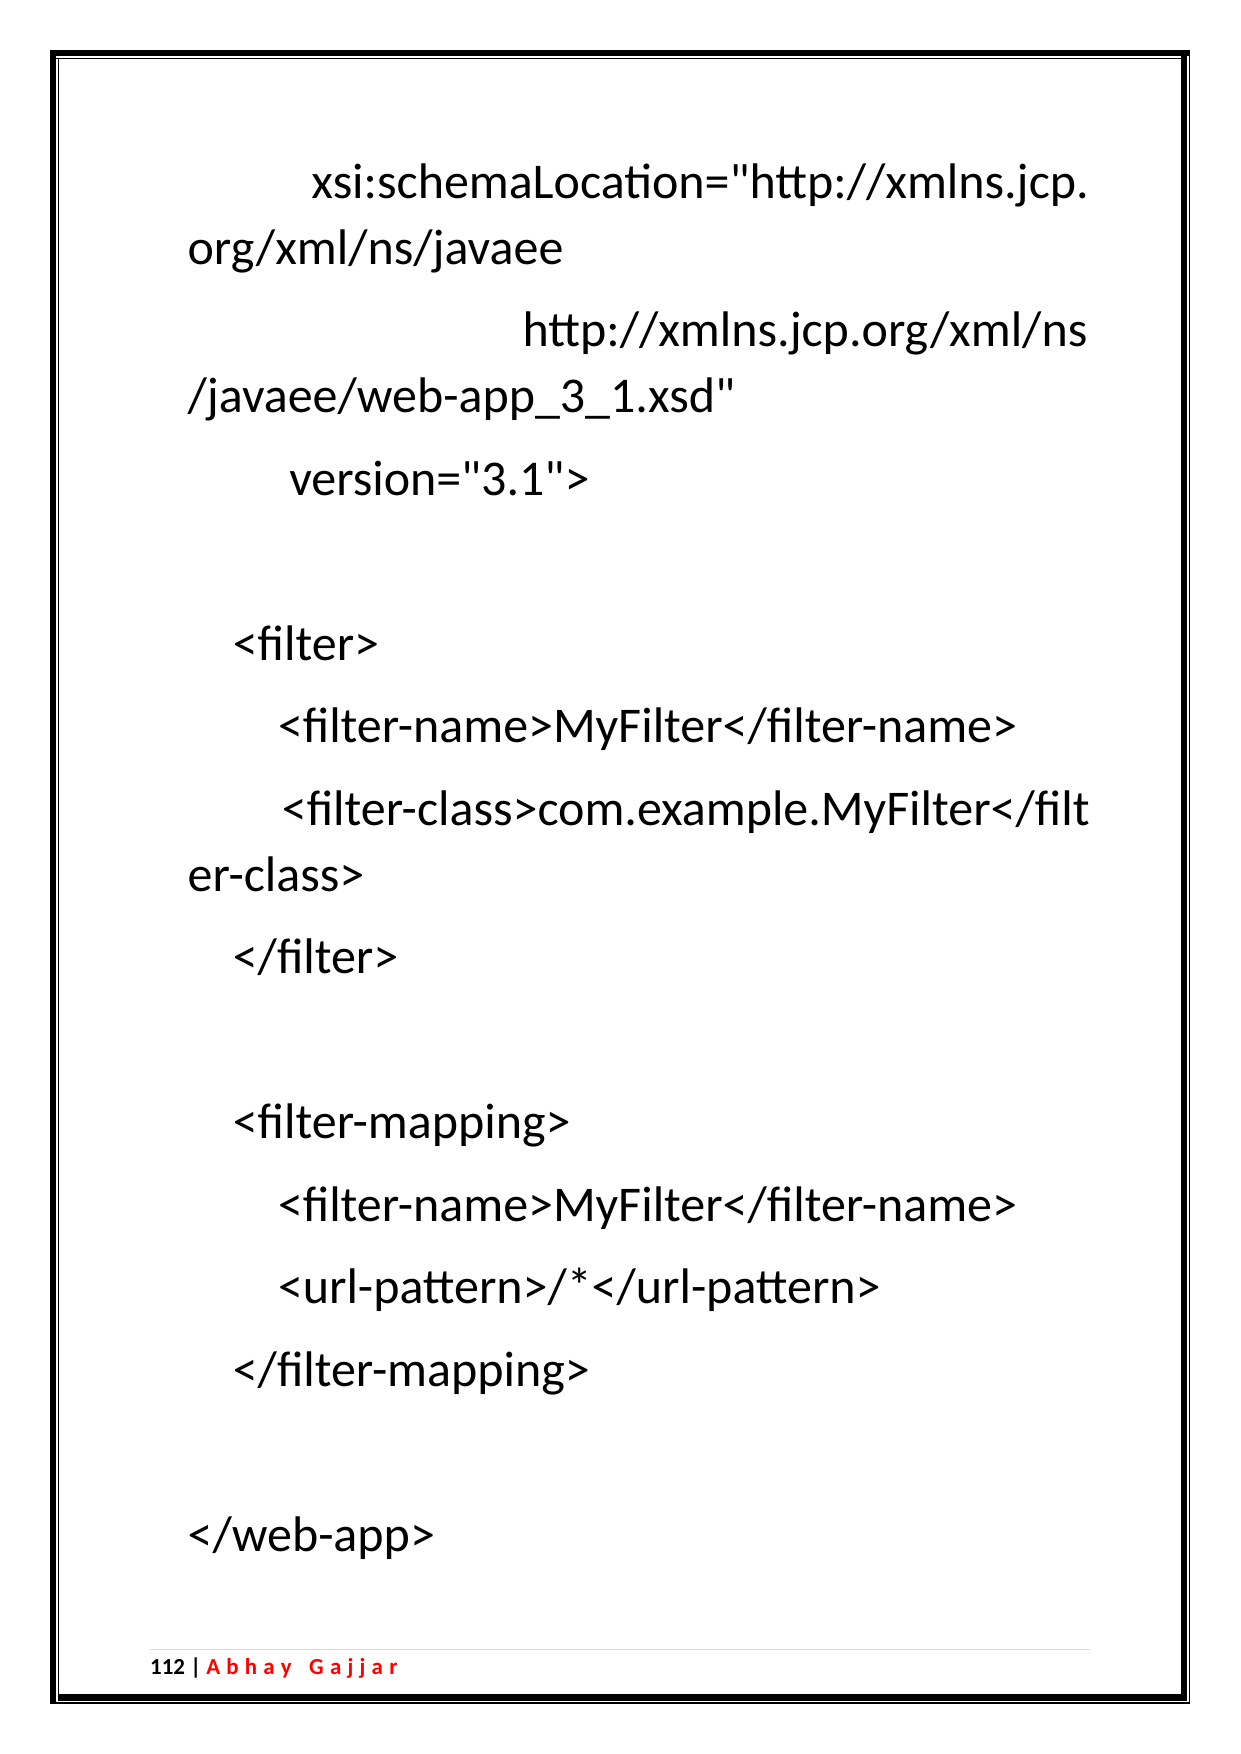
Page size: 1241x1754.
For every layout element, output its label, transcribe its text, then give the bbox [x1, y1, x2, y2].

text </filter> [187, 925, 1090, 986]
text <filter-mapping> [187, 1090, 1090, 1151]
text <filter-class>com.example.MyFilter</filter-class> [187, 777, 1090, 903]
text <url-pattern>/*</url-pattern> [187, 1255, 1090, 1316]
text xsi:schemaLocation="http://xmlns.jcp.org/xml/ns/javaee [187, 150, 1090, 277]
text http://xmlns.jcp.org/xml/ns/javaee/web-app_3_1.xsd" [187, 298, 1090, 425]
text </filter-mapping> [187, 1337, 1090, 1398]
text </web-app> [187, 1502, 1090, 1563]
text <filter> [187, 612, 1090, 673]
text <filter-name>MyFilter</filter-name> [187, 694, 1090, 755]
text <filter-name>MyFilter</filter-name> [187, 1172, 1090, 1233]
text version="3.1"> [187, 447, 1090, 508]
